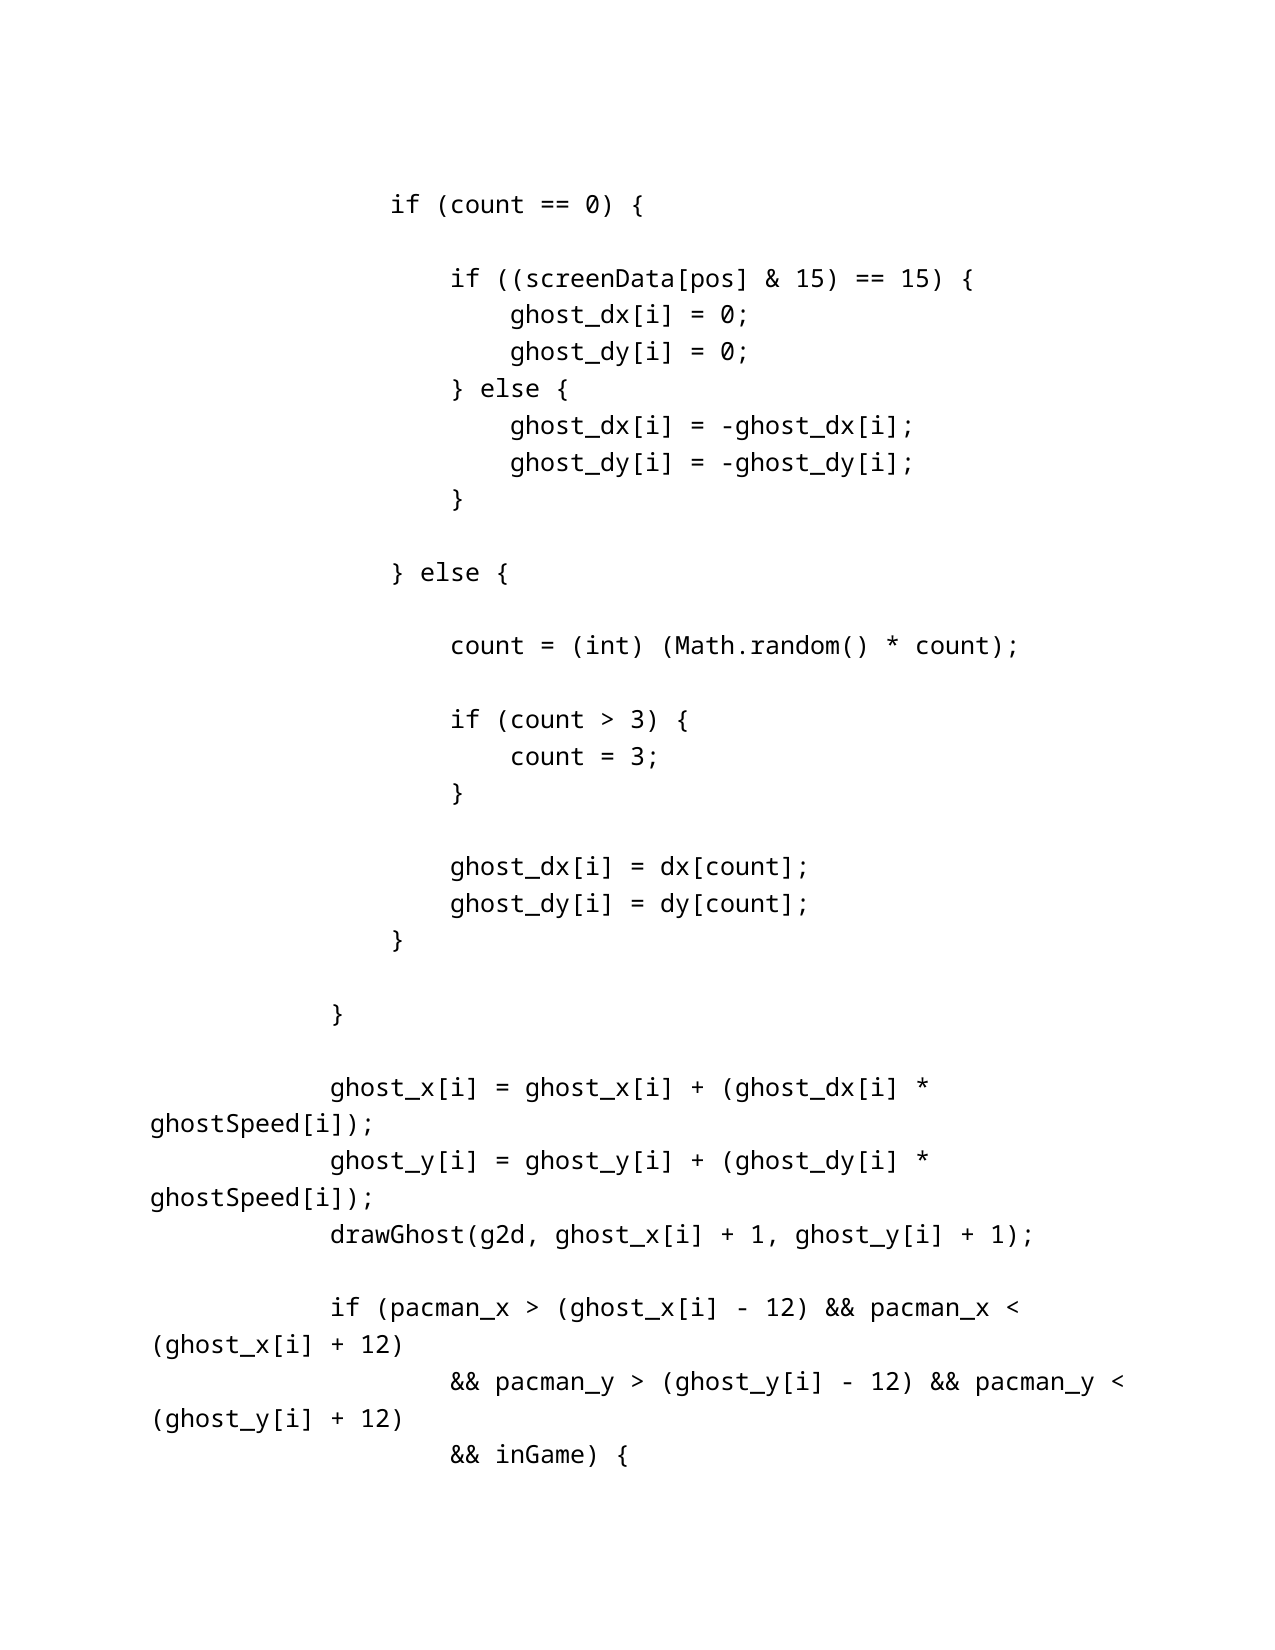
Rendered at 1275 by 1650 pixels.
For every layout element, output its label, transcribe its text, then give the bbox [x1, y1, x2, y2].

text if ((screenData[pos] & 15) == 15) { [150, 260, 1125, 294]
text } else { [150, 371, 1125, 405]
text ghost_dx[i] = 0; [150, 297, 1125, 331]
text ghost_dy[i] = 0; [150, 334, 1125, 368]
text } [150, 481, 1125, 515]
text } [150, 775, 1125, 809]
text && inGame) { [150, 1437, 1125, 1471]
text count = 3; [150, 738, 1125, 772]
text ghost_dx[i] = dx[count]; [150, 849, 1125, 883]
text if (count > 3) { [150, 702, 1125, 736]
text if (count == 0) { [150, 187, 1125, 221]
text ghost_y[i] = ghost_y[i] + (ghost_dy[i] * ghostSpeed[i]); [150, 1143, 1125, 1214]
text } else { [150, 554, 1125, 588]
text if (pacman_x > (ghost_x[i] - 12) && pacman_x < (ghost_x[i] + 12) [150, 1290, 1125, 1361]
text ghost_dy[i] = -ghost_dy[i]; [150, 444, 1125, 478]
text && pacman_y > (ghost_y[i] - 12) && pacman_y < (ghost_y[i] + 12) [150, 1363, 1125, 1434]
text } [150, 922, 1125, 956]
text ghost_dy[i] = dy[count]; [150, 885, 1125, 919]
text drawGhost(g2d, ghost_x[i] + 1, ghost_y[i] + 1); [150, 1216, 1125, 1250]
text ghost_x[i] = ghost_x[i] + (ghost_dx[i] * ghostSpeed[i]); [150, 1069, 1125, 1140]
text count = (int) (Math.random() * count); [150, 628, 1125, 662]
text } [150, 996, 1125, 1030]
text ghost_dx[i] = -ghost_dx[i]; [150, 407, 1125, 441]
